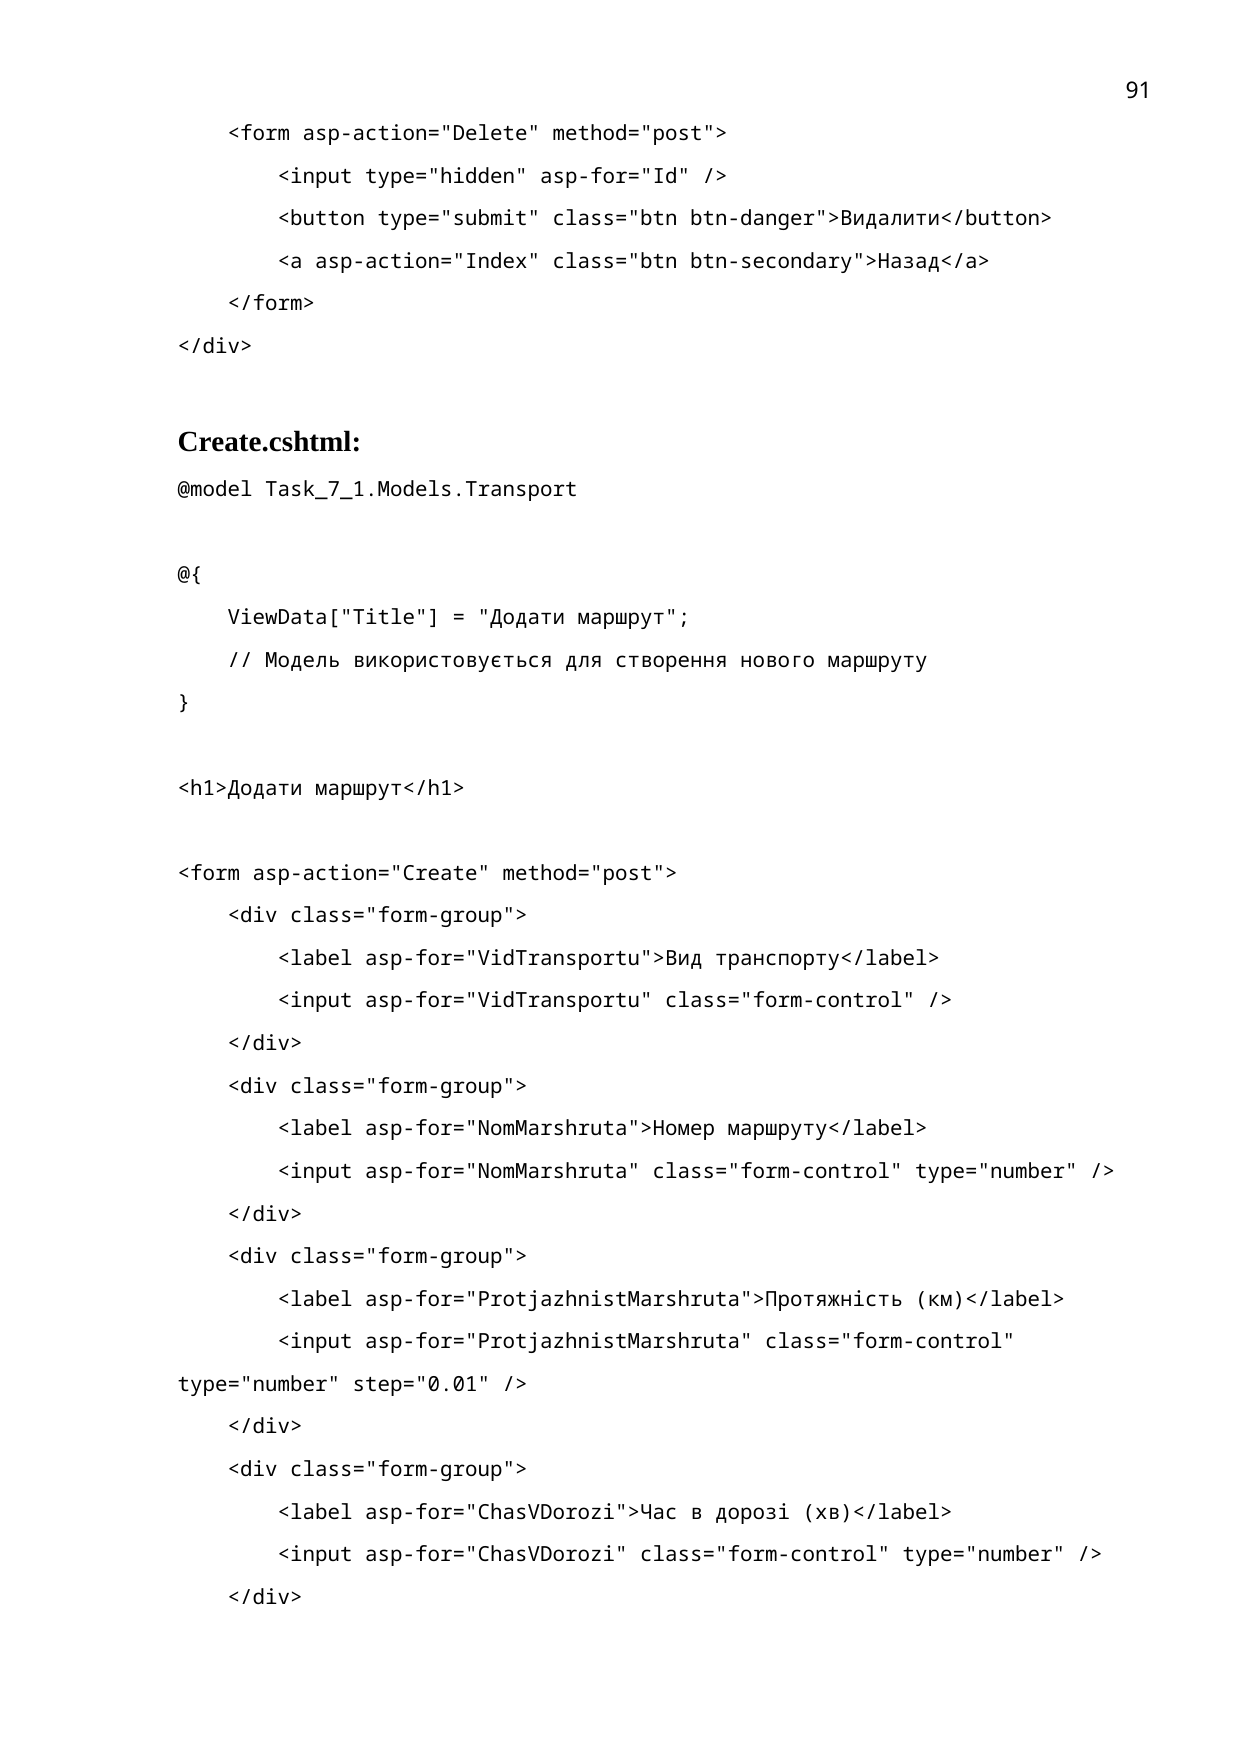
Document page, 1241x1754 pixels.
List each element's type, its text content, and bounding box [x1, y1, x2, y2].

text <h1>Додати маршрут</h1> [177, 773, 1152, 801]
text <div class="form-group"> [177, 1071, 1152, 1099]
text <div class="form-group"> [177, 900, 1152, 929]
text <input asp-for="ProtjazhnistMarshruta" class="form-control" type="number" step="0.01" /> [177, 1326, 1152, 1397]
text <button type="submit" class="btn btn-danger">Видалити</button> [177, 203, 1152, 232]
text <input asp-for="VidTransportu" class="form-control" /> [177, 986, 1152, 1014]
text <div class="form-group"> [177, 1241, 1152, 1270]
text <label asp-for="VidTransportu">Вид транспорту</label> [177, 943, 1152, 971]
text </form> [177, 288, 1152, 317]
text @model Task_7_1.Models.Transport [177, 474, 1152, 503]
text </div> [177, 1199, 1152, 1227]
text <form asp-action="Delete" method="post"> [177, 118, 1152, 147]
text </div> [177, 1582, 1152, 1611]
text <div class="form-group"> [177, 1454, 1152, 1483]
text <form asp-action="Create" method="post"> [177, 858, 1152, 886]
text Create.cshtml: [177, 424, 1152, 458]
text <label asp-for="ChasVDorozi">Час в дорозі (хв)</label> [177, 1497, 1152, 1525]
text <label asp-for="NomMarshruta">Номер маршруту</label> [177, 1113, 1152, 1142]
text </div> [177, 1412, 1152, 1440]
text <a asp-action="Index" class="btn btn-secondary">Назад</a> [177, 246, 1152, 274]
text <input asp-for="ChasVDorozi" class="form-control" type="number" /> [177, 1539, 1152, 1568]
text </div> [177, 1028, 1152, 1057]
text @{ [177, 559, 1152, 588]
text <label asp-for="ProtjazhnistMarshruta">Протяжність (км)</label> [177, 1284, 1152, 1312]
text ViewData["Title"] = "Додати маршрут"; [177, 602, 1152, 631]
text // Модель використовується для створення нового маршруту [177, 645, 1152, 673]
text <input type="hidden" asp-for="Id" /> [177, 161, 1152, 189]
text } [177, 687, 1152, 716]
text </div> [177, 331, 1152, 359]
text <input asp-for="NomMarshruta" class="form-control" type="number" /> [177, 1156, 1152, 1184]
